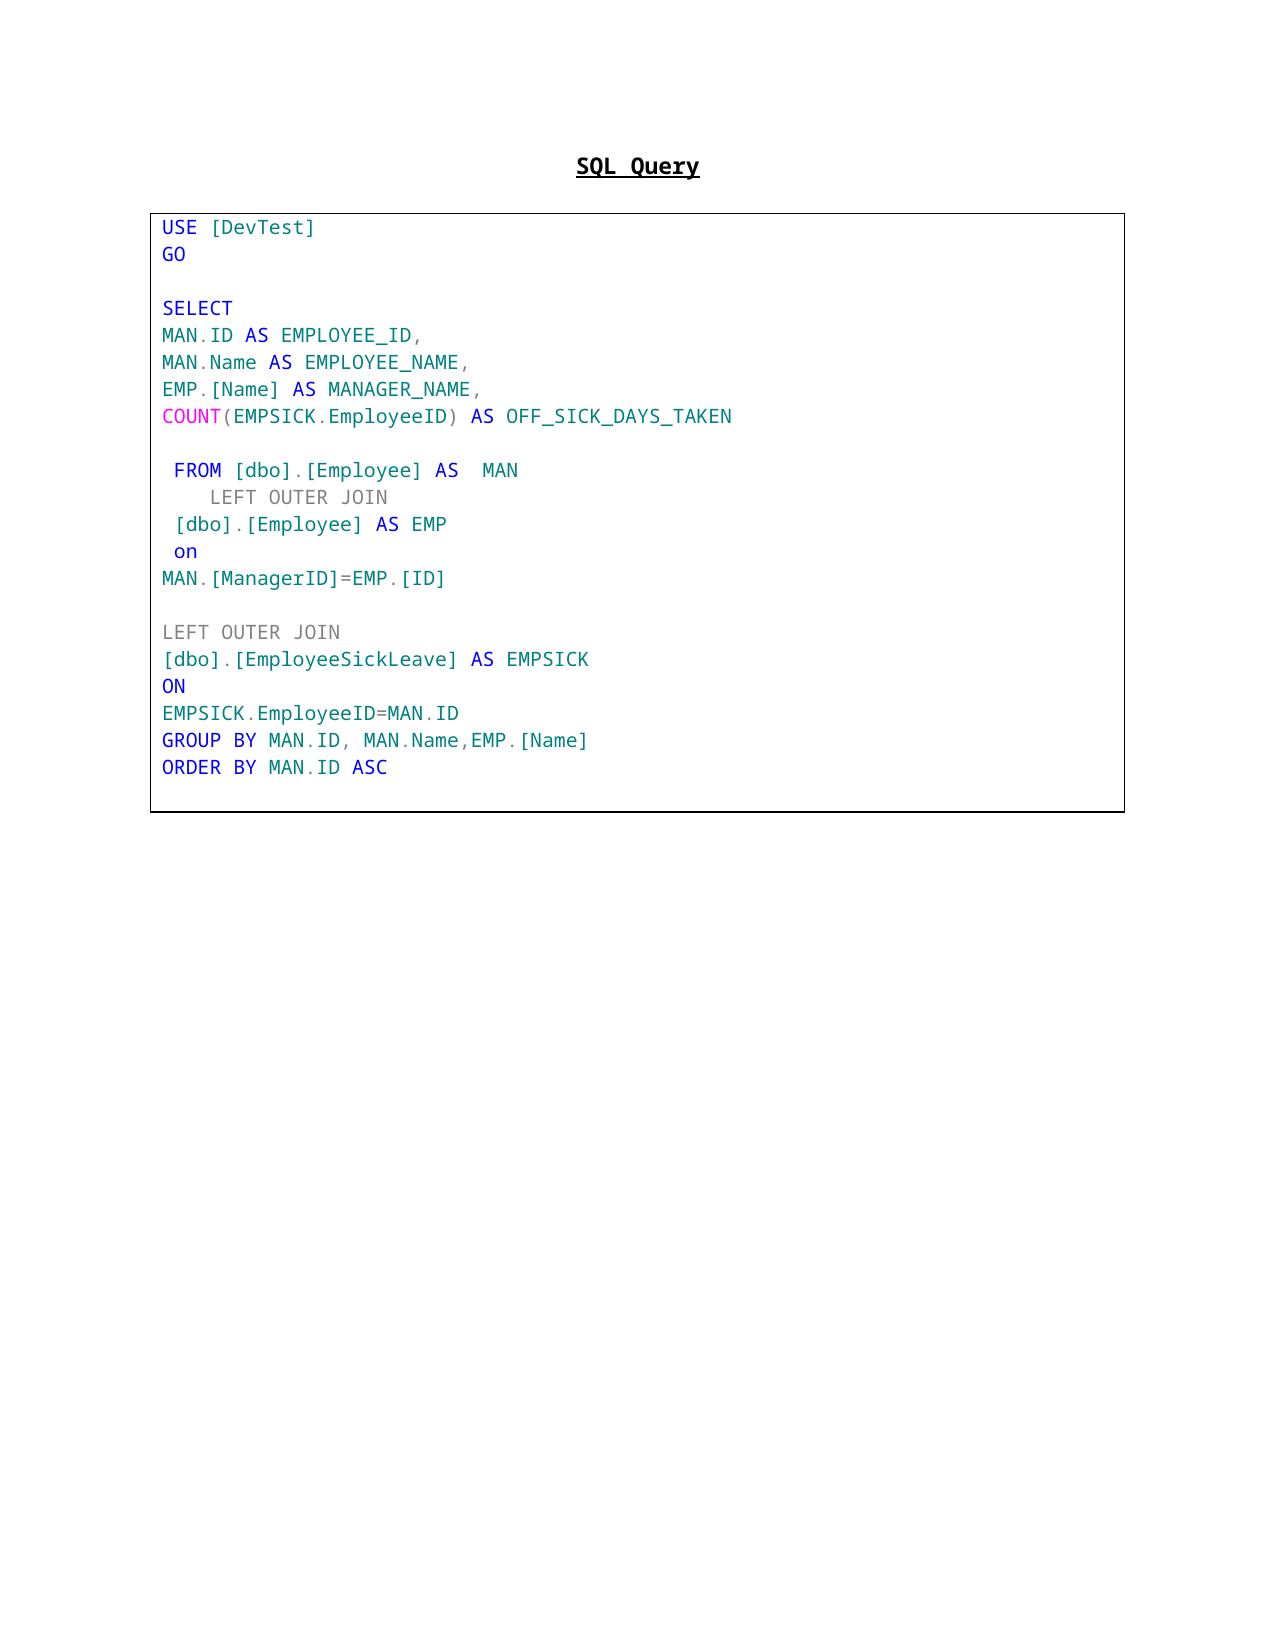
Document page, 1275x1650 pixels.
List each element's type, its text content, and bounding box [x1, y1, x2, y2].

text SQL Query [150, 150, 1125, 181]
table_header USE [DevTest] GO SELECT MAN.ID AS EMPLOYEE_ID, MAN.Name AS EMPLOYEE_NAME, EMP.[Name] AS MANAGER_NAME, COUNT(EMPSICK.EmployeeID) AS OFF_SICK_DAYS_TAKEN FROM [dbo].[Employee] AS MAN LEFT OUTER JOIN [dbo].[Employee] AS EMP on MAN.[ManagerID]=EMP.[ID] LEFT OUTER JOIN [dbo].[EmployeeSickLeave] AS EMPSICK ON EMPSICK.EmployeeID=MAN.ID GROUP BY MAN.ID, MAN.Name,EMP.[Name] ORDER BY MAN.ID ASC [151, 214, 1124, 811]
